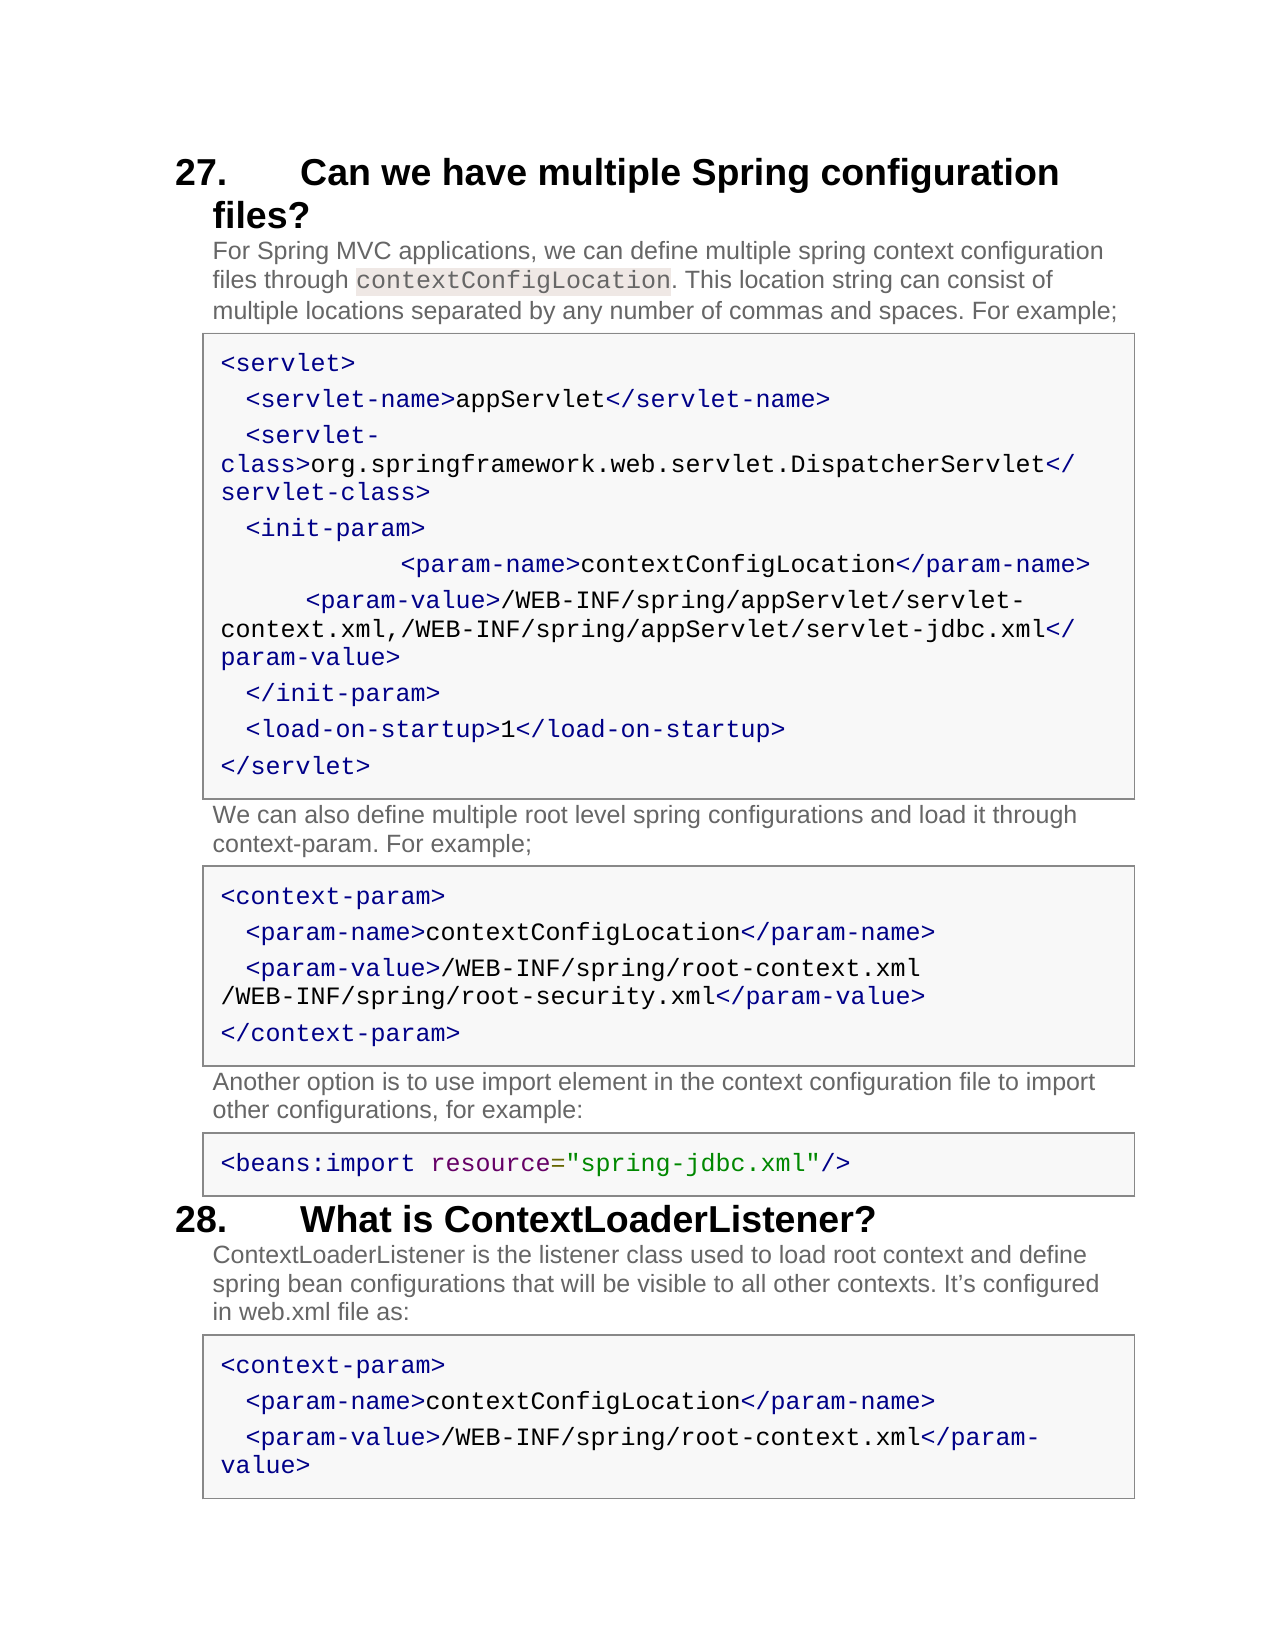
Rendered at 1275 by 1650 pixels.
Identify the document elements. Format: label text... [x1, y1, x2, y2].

text For Spring MVC applications, we can define multiple spring context configuration files through contextConfigLocation. This location string can consist of multiple locations separated by any number of commas and spaces. For example; [212, 236, 1125, 325]
text <context-param> [204, 1336, 1134, 1370]
text <context-param> [204, 867, 1134, 901]
text </init-param> [204, 663, 1134, 699]
text <param-value>/WEB-INF/spring/appServlet/servlet-context.xml,/WEB-INF/spring/appServlet/servlet-jdbc.xml</param-value> [204, 570, 1134, 663]
text <param-value>/WEB-INF/spring/root-context.xml /WEB-INF/spring/root-security.xml</param-value> [204, 937, 1134, 1002]
text <param-name>contextConfigLocation</param-name> [204, 901, 1134, 937]
text <beans:import resource="spring-jdbc.xml"/> [204, 1134, 1134, 1195]
text <servlet> [204, 334, 1134, 369]
text <servlet-name>appServlet</servlet-name> [204, 369, 1134, 405]
text <param-name>contextConfigLocation</param-name> [204, 534, 1134, 570]
text </context-param> [204, 1002, 1134, 1065]
list Can we have multiple Spring configuration files? [175, 150, 1125, 236]
text <servlet-class>org.springframework.web.servlet.DispatcherServlet</servlet-class> [204, 405, 1134, 498]
list What is ContextLoaderListener? [175, 1197, 1125, 1240]
text <load-on-startup>1</load-on-startup> [204, 699, 1134, 735]
text <param-name>contextConfigLocation</param-name> [204, 1370, 1134, 1406]
text </servlet> [204, 735, 1134, 798]
text ContextLoaderListener is the listener class used to load root context and define spring bean configurations that will be visible to all other contexts. It’s configured in web.xml file as: [212, 1240, 1125, 1326]
text <init-param> [204, 498, 1134, 534]
text <param-value>/WEB-INF/spring/root-context.xml</param-value> [204, 1406, 1134, 1498]
text We can also define multiple root level spring configurations and load it through context-param. For example; [212, 800, 1125, 857]
text Another option is to use import element in the context configuration file to import other configurations, for example: [212, 1067, 1125, 1124]
